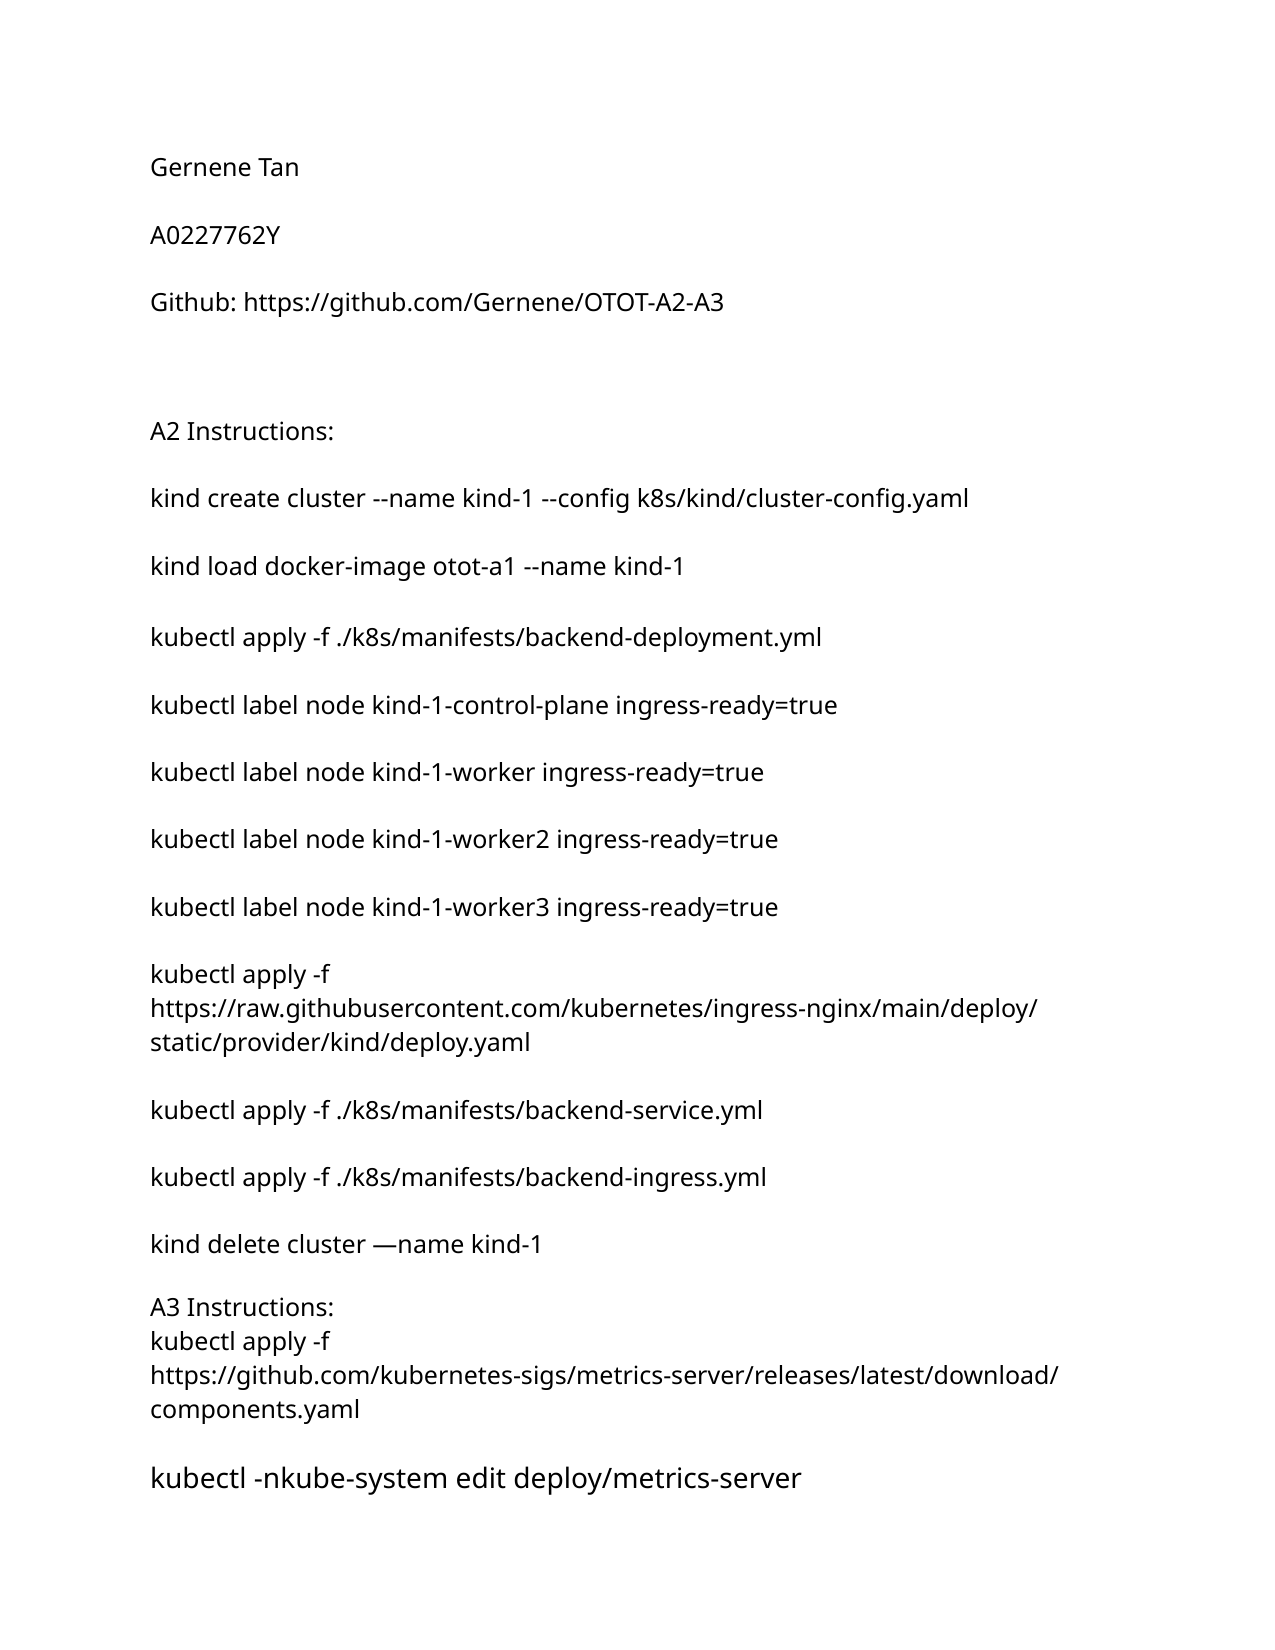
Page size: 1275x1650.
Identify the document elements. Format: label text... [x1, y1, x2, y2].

text A3 Instructions: [150, 1291, 1125, 1325]
text A0227762Y [150, 217, 1125, 251]
text kubectl label node kind-1-worker2 ingress-ready=true [150, 823, 1125, 857]
text kubectl label node kind-1-control-plane ingress-ready=true [150, 688, 1125, 722]
text kubectl apply -f ./k8s/manifests/backend-service.yml [150, 1093, 1125, 1127]
text kubectl apply -f ./k8s/manifests/backend-ingress.yml [150, 1161, 1125, 1194]
text kind delete cluster —name kind-1 [150, 1228, 1125, 1262]
text kubectl -nkube-system edit deploy/metrics-server [150, 1460, 1125, 1499]
text kubectl apply -f https://github.com/kubernetes-sigs/metrics-server/releases/latest/download/components.yaml [150, 1325, 1125, 1427]
text kind load docker-image otot-a1 --name kind-1 [150, 549, 1125, 583]
text kubectl apply -f ./k8s/manifests/backend-deployment.yml [150, 621, 1125, 655]
text Gernene Tan [150, 150, 1125, 184]
text Github: https://github.com/Gernene/OTOT-A2-A3 [150, 285, 1125, 319]
text kubectl label node kind-1-worker3 ingress-ready=true [150, 890, 1125, 924]
text kubectl label node kind-1-worker ingress-ready=true [150, 755, 1125, 789]
text A2 Instructions: [150, 414, 1125, 448]
text kind create cluster --name kind-1 --config k8s/kind/cluster-config.yaml [150, 482, 1125, 516]
text kubectl apply -f https://raw.githubusercontent.com/kubernetes/ingress-nginx/main/deploy/static/provider/kind/deploy.yaml [150, 958, 1125, 1060]
